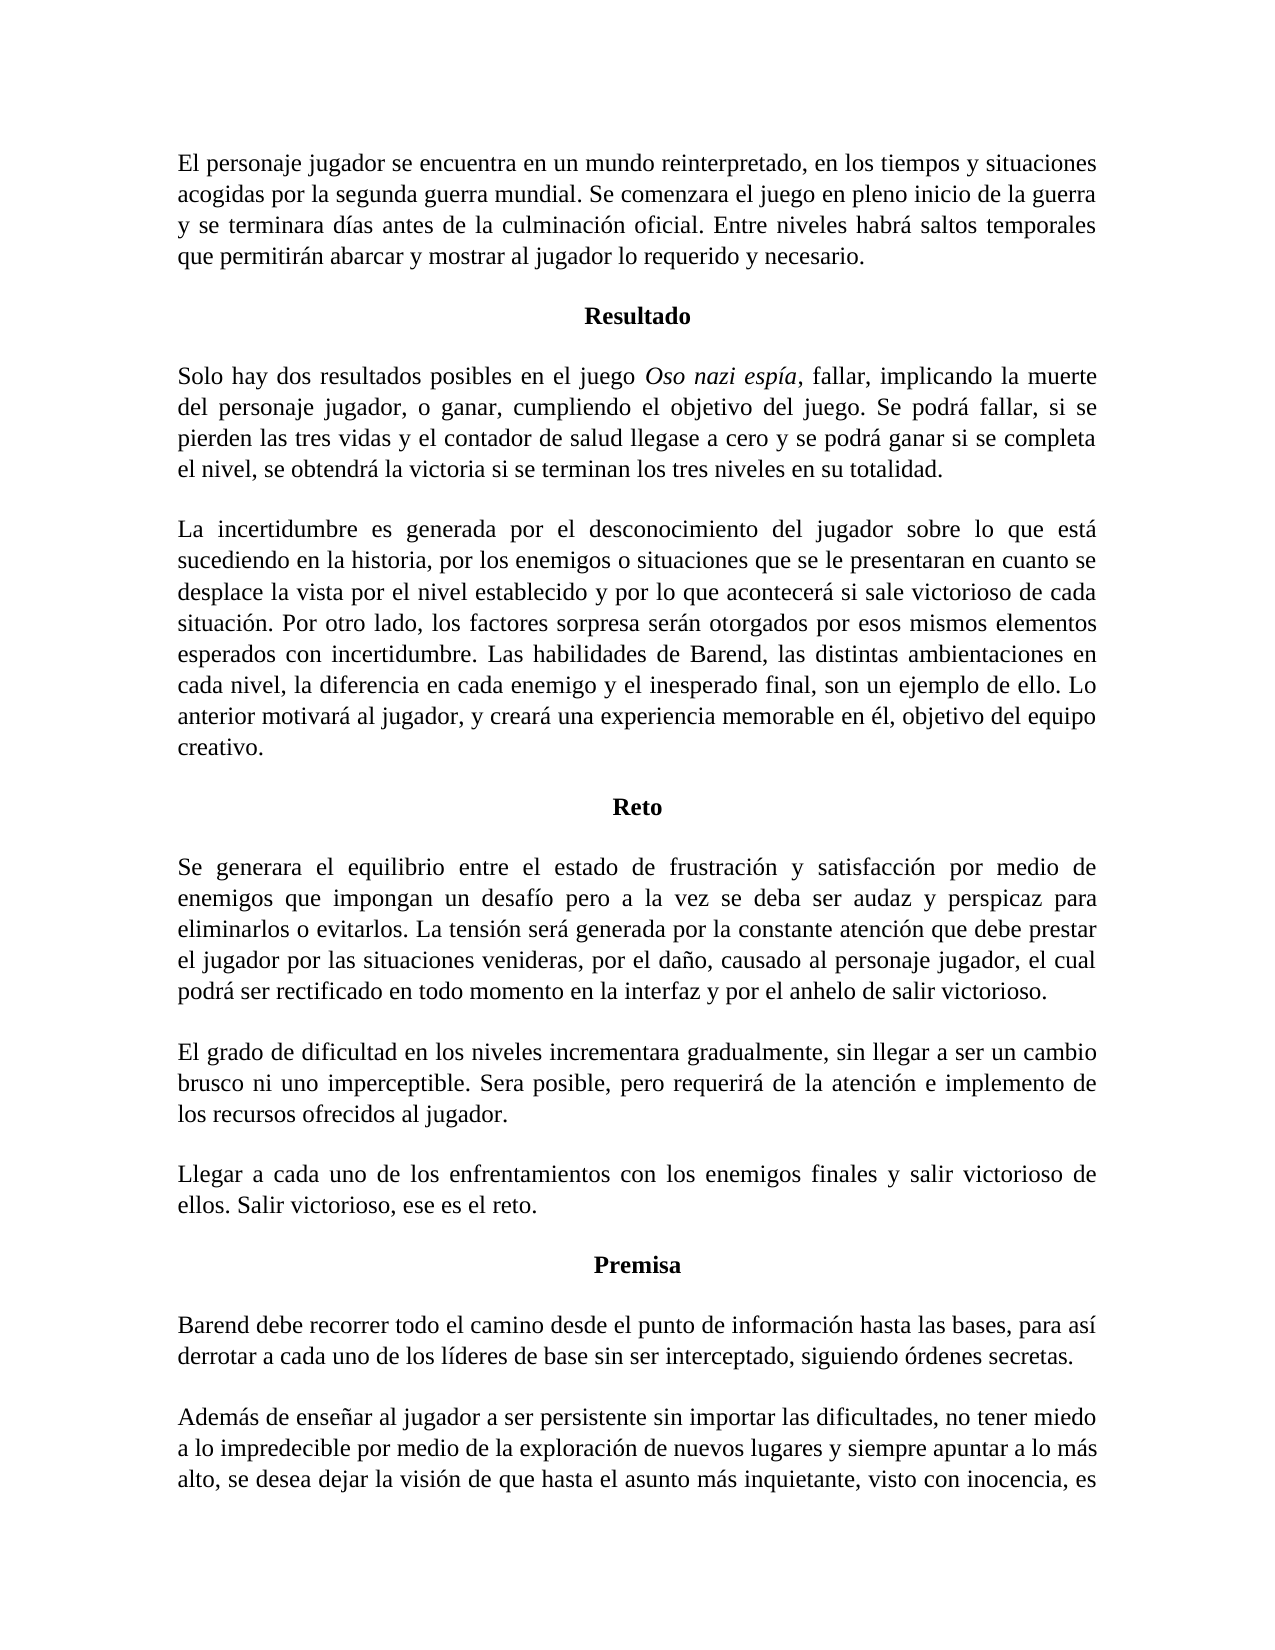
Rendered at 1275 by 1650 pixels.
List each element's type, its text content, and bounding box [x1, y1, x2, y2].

text Solo hay dos resultados posibles en el juego Oso nazi espía, fallar, implicando la muerte del personaje jugador, o ganar, cumpliendo el objetivo del juego. Se podrá fallar, si se pierden las tres vidas y el contador de salud llegase a cero y se podrá ganar si se completa el nivel, se obtendrá la victoria si se terminan los tres niveles en su totalidad. [177, 361, 1098, 483]
text El personaje jugador se encuentra en un mundo reinterpretado, en los tiempos y situaciones acogidas por la segunda guerra mundial. Se comenzara el juego en pleno inicio de la guerra y se terminara días antes de la culminación oficial. Entre niveles habrá saltos temporales que permitirán abarcar y mostrar al jugador lo requerido y necesario. [177, 148, 1098, 269]
text La incertidumbre es generada por el desconocimiento del jugador sobre lo que está sucediendo en la historia, por los enemigos o situaciones que se le presentaran en cuanto se desplace la vista por el nivel establecido y por lo que acontecerá si sale victorioso de cada situación. Por otro lado, los factores sorpresa serán otorgados por esos mismos elementos esperados con incertidumbre. Las habilidades de Barend, las distintas ambientaciones en cada nivel, la diferencia en cada enemigo y el inesperado final, son un ejemplo de ello. Lo anterior motivará al jugador, y creará una experiencia memorable en él, objetivo del equipo creativo. [177, 514, 1098, 761]
text Barend debe recorrer todo el camino desde el punto de información hasta las bases, para así derrotar a cada uno de los líderes de base sin ser interceptado, siguiendo órdenes secretas. [177, 1310, 1098, 1370]
text El grado de dificultad en los niveles incrementara gradualmente, sin llegar a ser un cambio brusco ni uno imperceptible. Sera posible, pero requerirá de la atención e implemento de los recursos ofrecidos al jugador. [177, 1037, 1098, 1127]
text Llegar a cada uno de los enfrentamientos con los enemigos finales y salir victorioso de ellos. Salir victorioso, ese es el reto. [177, 1159, 1098, 1219]
text Premisa [177, 1250, 1098, 1279]
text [177, 1402, 1098, 1492]
text Reto [177, 792, 1098, 821]
text Se generara el equilibrio entre el estado de frustración y satisfacción por medio de enemigos que impongan un desafío pero a la vez se deba ser audaz y perspicaz para eliminarlos o evitarlos. La tensión será generada por la constante atención que debe prestar el jugador por las situaciones venideras, por el daño, causado al personaje jugador, el cual podrá ser rectificado en todo momento en la interfaz y por el anhelo de salir victorioso. [177, 852, 1098, 1005]
text Resultado [177, 301, 1098, 330]
